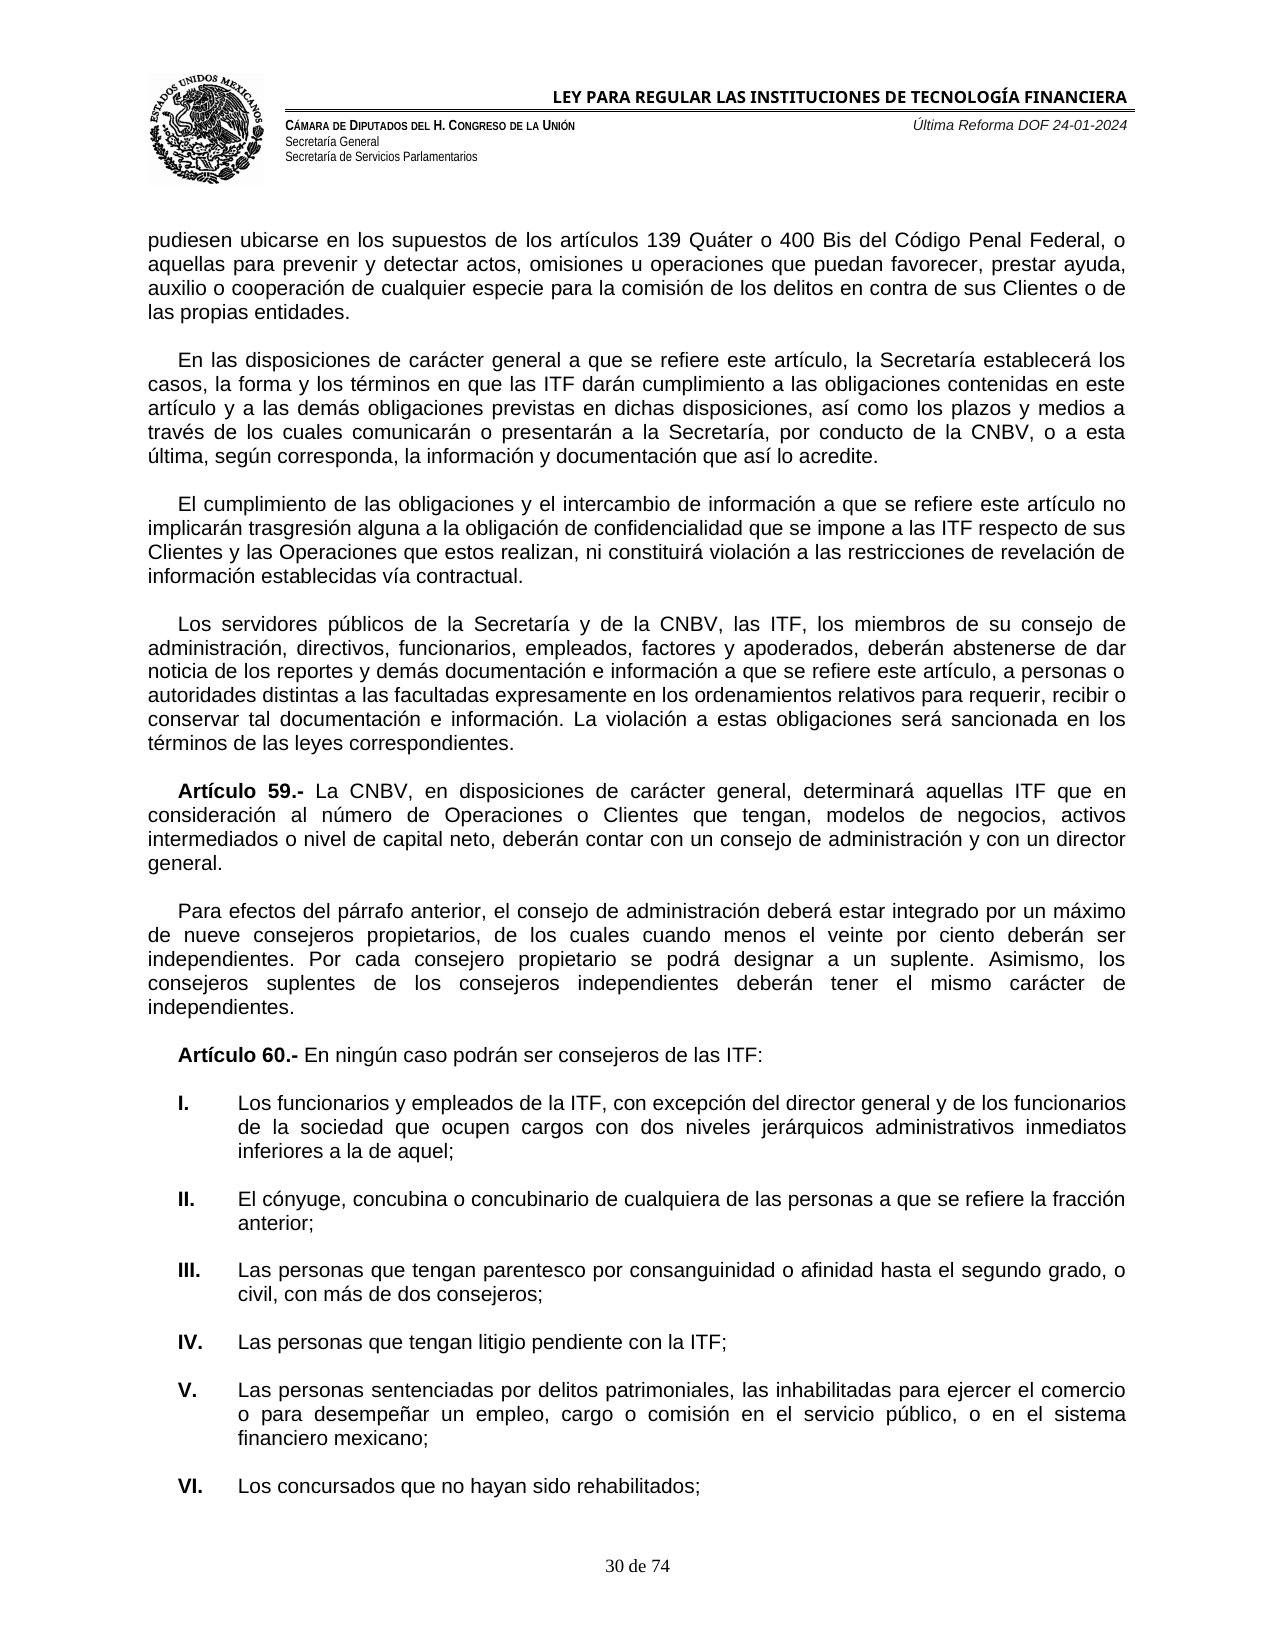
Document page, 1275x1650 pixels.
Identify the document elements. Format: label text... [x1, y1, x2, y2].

text Artículo 60.- En ningún caso podrán ser consejeros de las ITF: [148, 1043, 1127, 1067]
text Los servidores públicos de la Secretaría y de la CNBV, las ITF, los miembros de su consejo de administración, directivos, funcionarios, empleados, factores y apoderados, deberán abstenerse de dar noticia de los reportes y demás documentación e información a que se refiere este artículo, a personas o autoridades distintas a las facultadas expresamente en los ordenamientos relativos para requerir, recibir o conservar tal documentación e información. La violación a estas obligaciones será sancionada en los términos de las leyes correspondientes. [148, 611, 1127, 755]
text I. Los funcionarios y empleados de la ITF, con excepción del director general y de los funcionarios de la sociedad que ocupen cargos con dos niveles jerárquicos administrativos inmediatos inferiores a la de aquel; [178, 1091, 1127, 1162]
text II. El cónyuge, concubina o concubinario de cualquiera de las personas a que se refiere la fracción anterior; [178, 1186, 1127, 1234]
text Para efectos del párrafo anterior, el consejo de administración deberá estar integrado por un máximo de nueve consejeros propietarios, de los cuales cuando menos el veinte por ciento deberán ser independientes. Por cada consejero propietario se podrá designar a un suplente. Asimismo, los consejeros suplentes de los consejeros independientes deberán tener el mismo carácter de independientes. [148, 899, 1127, 1019]
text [148, 228, 1127, 324]
text V. Las personas sentenciadas por delitos patrimoniales, las inhabilitadas para ejercer el comercio o para desempeñar un empleo, cargo o comisión en el servicio público, o en el sistema financiero mexicano; [178, 1378, 1127, 1450]
text Artículo 59.- La CNBV, en disposiciones de carácter general, determinará aquellas ITF que en consideración al número de Operaciones o Clientes que tengan, modelos de negocios, activos intermediados o nivel de capital neto, deberán contar con un consejo de administración y con un director general. [148, 779, 1127, 875]
text IV. Las personas que tengan litigio pendiente con la ITF; [178, 1330, 1127, 1354]
text En las disposiciones de carácter general a que se refiere este artículo, la Secretaría establecerá los casos, la forma y los términos en que las ITF darán cumplimiento a las obligaciones contenidas en este artículo y a las demás obligaciones previstas en dichas disposiciones, así como los plazos y medios a través de los cuales comunicarán o presentarán a la Secretaría, por conducto de la CNBV, o a esta última, según corresponda, la información y documentación que así lo acredite. [148, 348, 1127, 468]
text El cumplimiento de las obligaciones y el intercambio de información a que se refiere este artículo no implicarán trasgresión alguna a la obligación de confidencialidad que se impone a las ITF respecto de sus Clientes y las Operaciones que estos realizan, ni constituirá violación a las restricciones de revelación de información establecidas vía contractual. [148, 492, 1127, 587]
text III. Las personas que tengan parentesco por consanguinidad o afinidad hasta el segundo grado, o civil, con más de dos consejeros; [178, 1258, 1127, 1306]
text VI. Los concursados que no hayan sido rehabilitados; [178, 1474, 1127, 1498]
